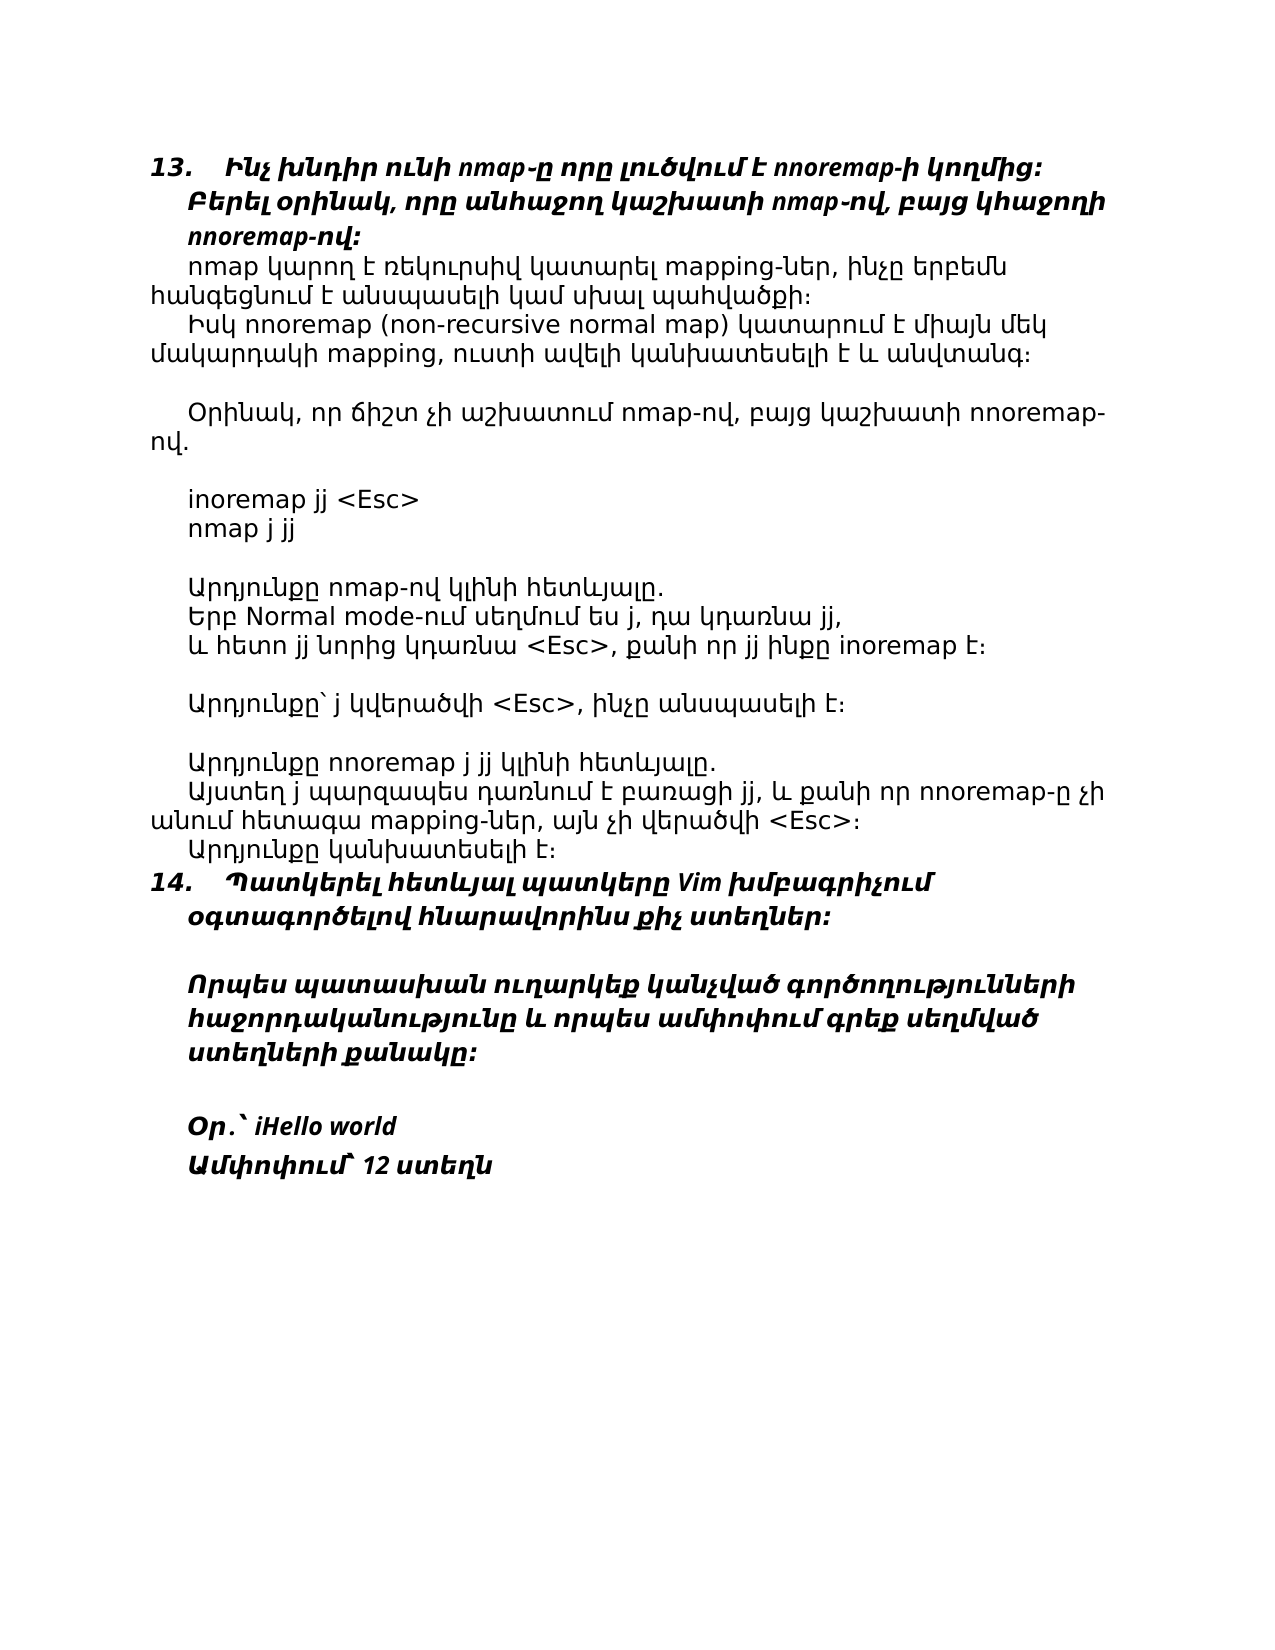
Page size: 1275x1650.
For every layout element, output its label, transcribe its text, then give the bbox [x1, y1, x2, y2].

text inoremap jj <Esc> [150, 486, 1125, 515]
text Արդյունքը nnoremap j jj կլինի հետևյալը․ [150, 748, 1125, 777]
text nmap կարող է ռեկուրսիվ կատարել mapping-ներ, ինչը երբեմն հանգեցնում է անսպասելի կամ սխալ պահվածքի։ [150, 252, 1125, 311]
text Երբ Normal mode-ում սեղմում ես j, դա կդառնա jj, [150, 602, 1125, 631]
text Իսկ nnoremap (non-recursive normal map) կատարում է միայն մեկ մակարդակի mapping, ուստի ավելի կանխատեսելի է և անվտանգ։ [150, 311, 1125, 369]
text nmap j jj [150, 515, 1125, 544]
text Օրինակ, որ ճիշտ չի աշխատում nmap-ով, բայց կաշխատի nnoremap-ով․ [150, 398, 1125, 456]
list Օր․՝ iHello world Ամփոփում՝ 12 ստեղն [187, 1108, 1125, 1181]
list Պատկերել հետևյալ պատկերը Vim խմբագրիչում օգտագործելով հնարավորինս քիչ ստեղներ։ Որպես պատասխան ուղարկեք կանչված գործողությունների հաջորդականությունը և որպես ամփոփում գրեք սեղմված ստեղների քանակը։ [150, 865, 1125, 1069]
list Ինչ խնդիր ունի nmap֊ը որը լուծվում է nnoremap-ի կողմից։ Բերել օրինակ, որը անհաջող կաշխատի nmap֊ով, բայց կհաջողի nnoremap-ով։ [150, 150, 1125, 252]
text Արդյունքը կանխատեսելի է։ [150, 836, 1125, 865]
text Արդյունքը nmap-ով կլինի հետևյալը․ [150, 573, 1125, 602]
text Այստեղ j պարզապես դառնում է բառացի jj, և քանի որ nnoremap-ը չի անում հետագա mapping-ներ, այն չի վերածվի <Esc>։ [150, 777, 1125, 836]
text Արդյունքը՝ j կվերածվի <Esc>, ինչը անսպասելի է։ [150, 690, 1125, 719]
text և հետո jj նորից կդառնա <Esc>, քանի որ jj ինքը inoremap է։ [150, 631, 1125, 661]
